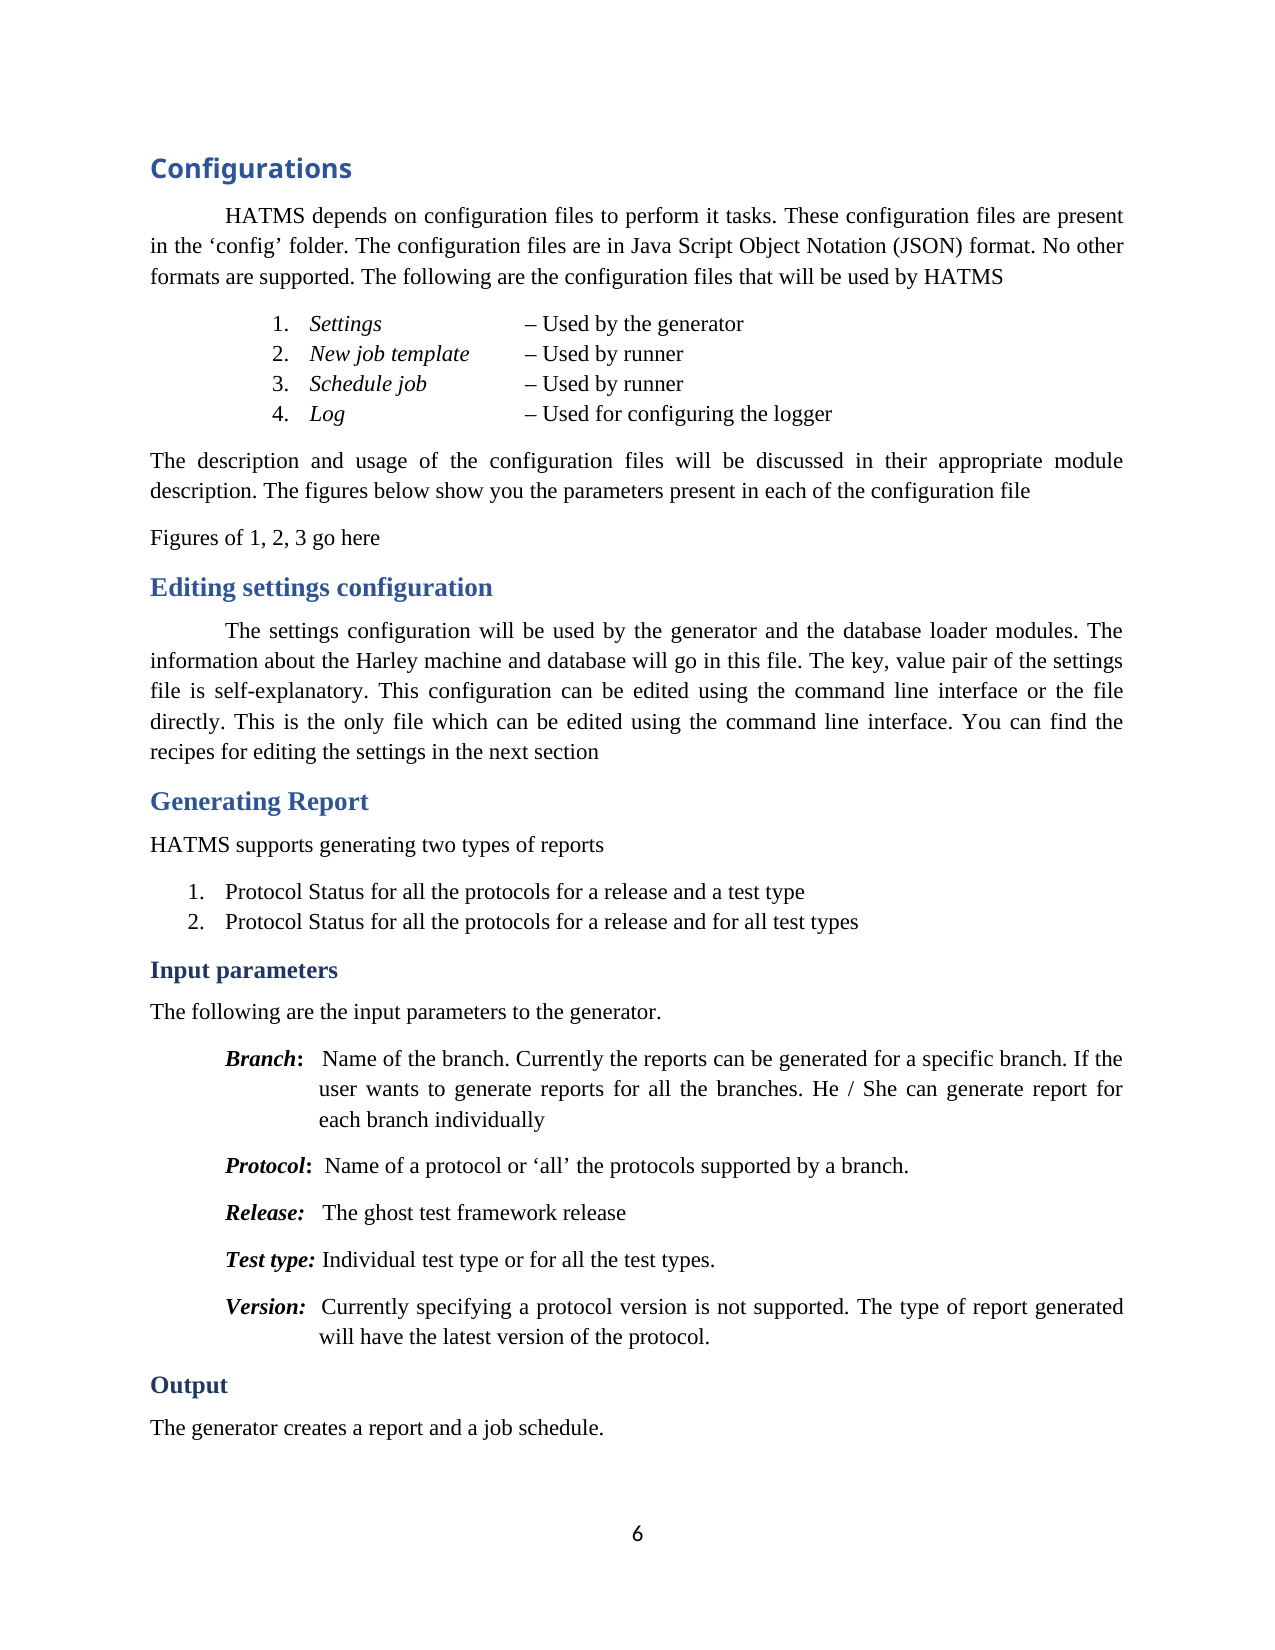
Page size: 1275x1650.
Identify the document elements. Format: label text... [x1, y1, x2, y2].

subtitle Editing settings configuration [150, 571, 1125, 602]
list New job template – Used by runner [272, 340, 1125, 366]
subtitle Configurations [150, 150, 1125, 187]
subtitle Generating Report [150, 785, 1125, 816]
text The following are the input parameters to the generator. [150, 998, 1125, 1025]
text The generator creates a report and a job schedule. [150, 1414, 1125, 1440]
list Schedule job – Used by runner [272, 370, 1125, 396]
list Protocol Status for all the protocols for a release and for all test types [187, 908, 1125, 934]
text Figures of 1, 2, 3 go here [150, 524, 1125, 551]
text Protocol: Name of a protocol or ‘all’ the protocols supported by a branch. [225, 1152, 1125, 1179]
subtitle Input parameters [150, 955, 1125, 983]
text Release: The ghost test framework release [225, 1199, 1125, 1226]
subtitle Output [150, 1370, 1125, 1399]
list Protocol Status for all the protocols for a release and a test type [187, 878, 1125, 904]
list Log – Used for configuring the logger [272, 400, 1125, 427]
text The description and usage of the configuration files will be discussed in their appropriate module description. The figures below show you the parameters present in each of the configuration file [150, 447, 1125, 504]
text Branch: Name of the branch. Currently the reports can be generated for a specific branch. If the user wants to generate reports for all the branches. He / She can generate report for each branch individually [225, 1045, 1125, 1132]
text Version: Currently specifying a protocol version is not supported. The type of report generated will have the latest version of the protocol. [225, 1293, 1125, 1350]
text HATMS depends on configuration files to perform it tasks. These configuration files are present in the ‘config’ folder. The configuration files are in Java Script Object Notation (JSON) format. No other formats are supported. The following are the configuration files that will be used by HATMS [150, 202, 1125, 289]
list Settings – Used by the generator [272, 309, 1125, 336]
text HATMS supports generating two types of reports [150, 831, 1125, 857]
text The settings configuration will be used by the generator and the database loader modules. The information about the Harley machine and database will go in this file. The key, value pair of the settings file is self-explanatory. This configuration can be edited using the command line interface or the file directly. This is the only file which can be edited using the command line interface. You can find the recipes for editing the settings in the next section [150, 617, 1125, 764]
text Test type: Individual test type or for all the test types. [150, 1246, 1125, 1273]
